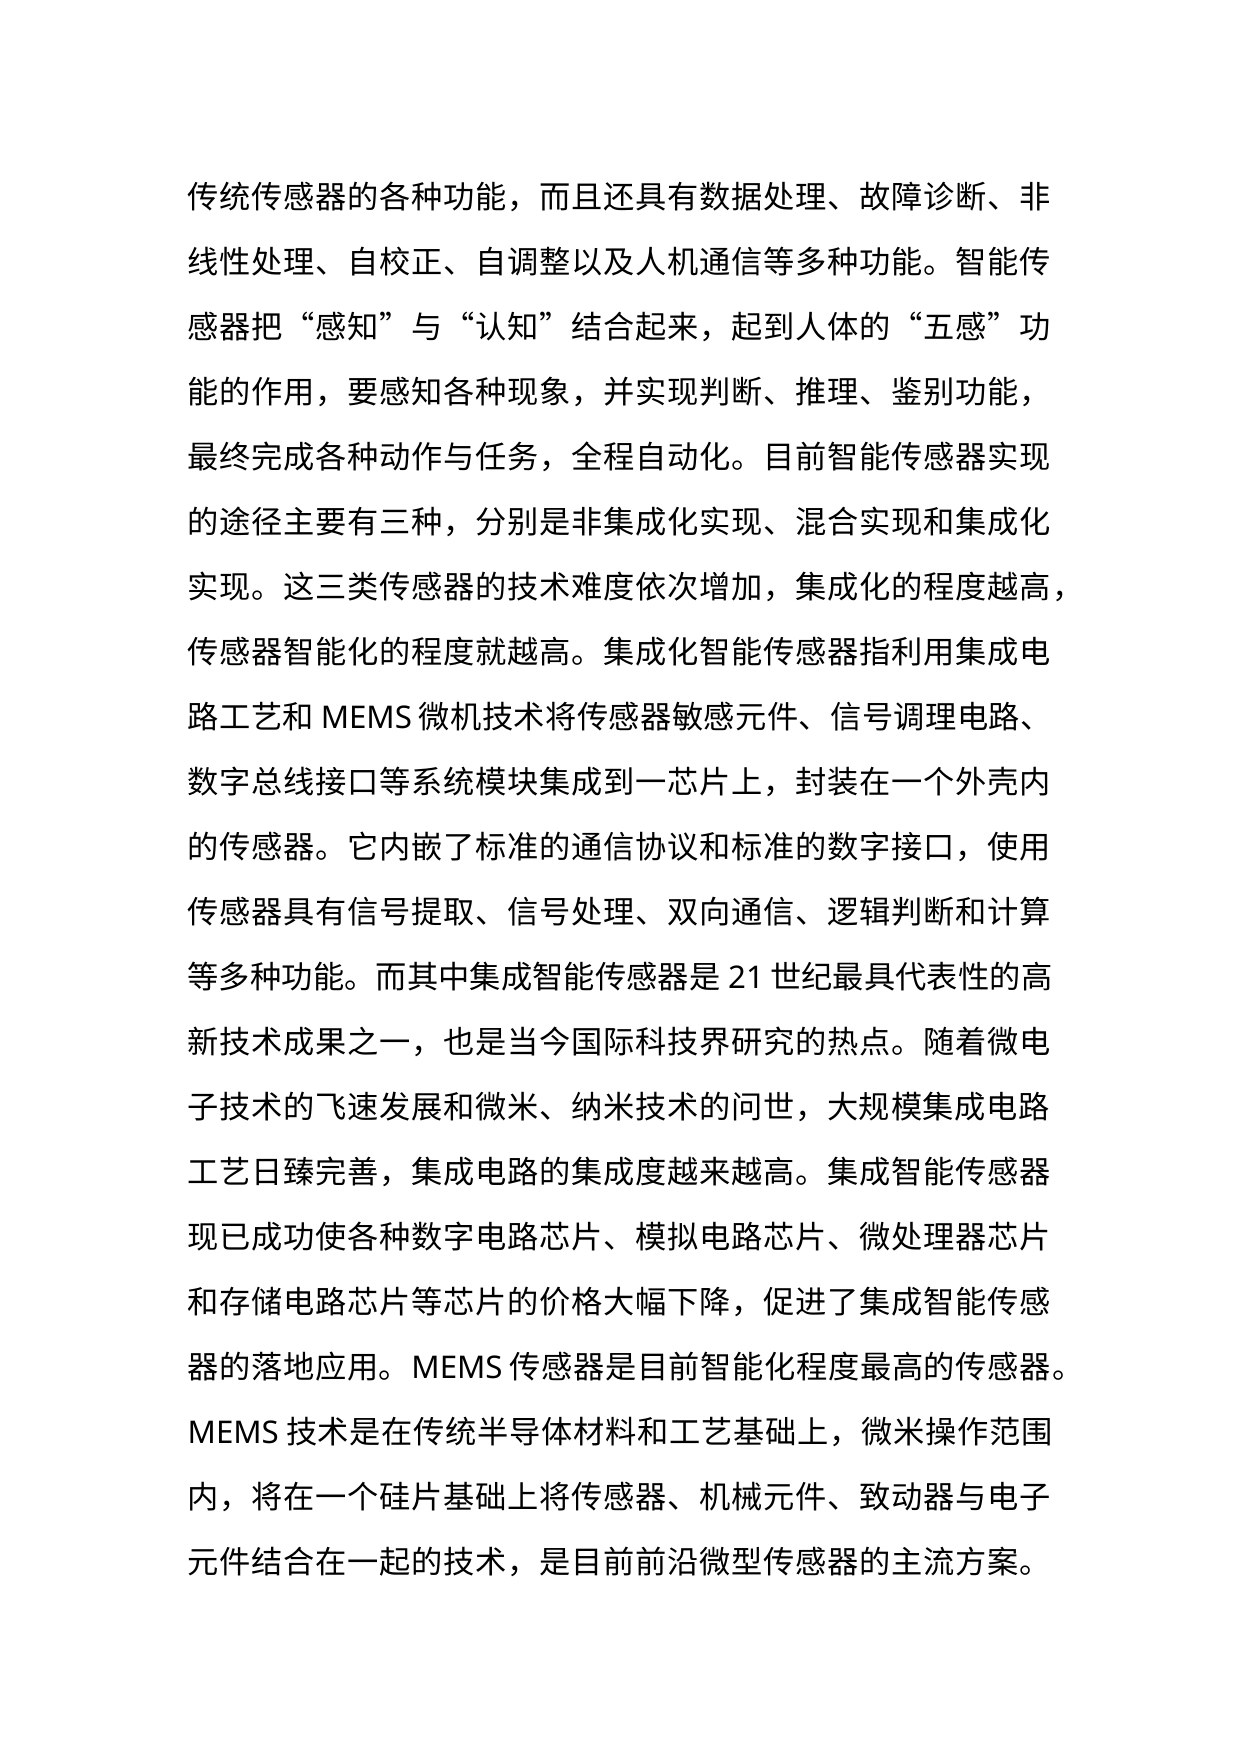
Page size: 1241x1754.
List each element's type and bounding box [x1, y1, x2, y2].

text [187, 162, 1053, 1592]
